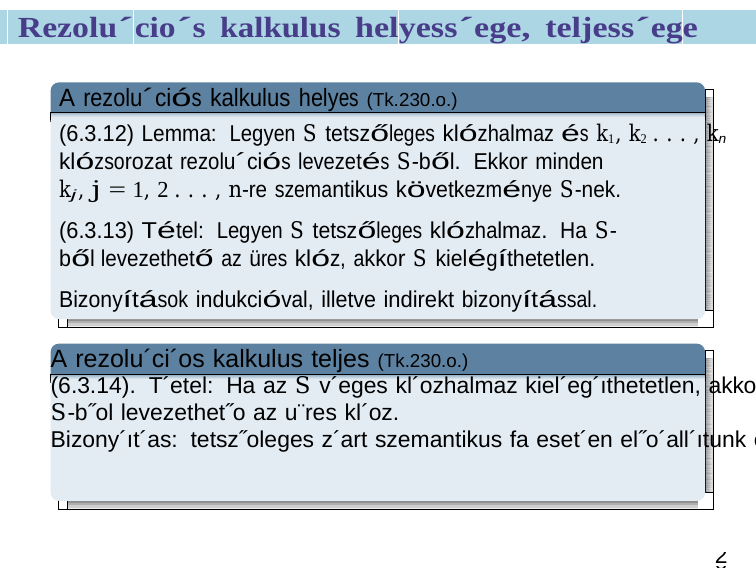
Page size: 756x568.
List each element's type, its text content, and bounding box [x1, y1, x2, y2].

text (6.3.13) Tétel: Legyen S tetszőleges klózhalmaz. Ha S-ből levezethető az üres klóz, akkor S kielégíthetetlen. [59, 217, 621, 272]
text Bizonyítások indukcióval, illetve indirekt bizonyítással. [59, 286, 756, 312]
text (6.3.12) Lemma: Legyen S tetszőleges klózhalmaz és k1, k2 . . . , kn [59, 120, 756, 147]
picture [68, 312, 713, 327]
text klózsorozat rezolu´ciós levezetés S-ből. Ekkor minden [59, 148, 756, 175]
text kj, j = 1, 2 . . . , n-re szemantikus következménye S-nek. [59, 176, 756, 203]
picture [68, 493, 713, 509]
picture [706, 203, 713, 286]
picture [59, 320, 67, 327]
picture [706, 111, 713, 120]
text A rezolu´ciós kalkulus helyes (Tk.230.o.) [59, 82, 756, 111]
picture [706, 351, 713, 492]
picture [51, 113, 705, 120]
picture [51, 375, 705, 381]
picture [59, 501, 67, 509]
